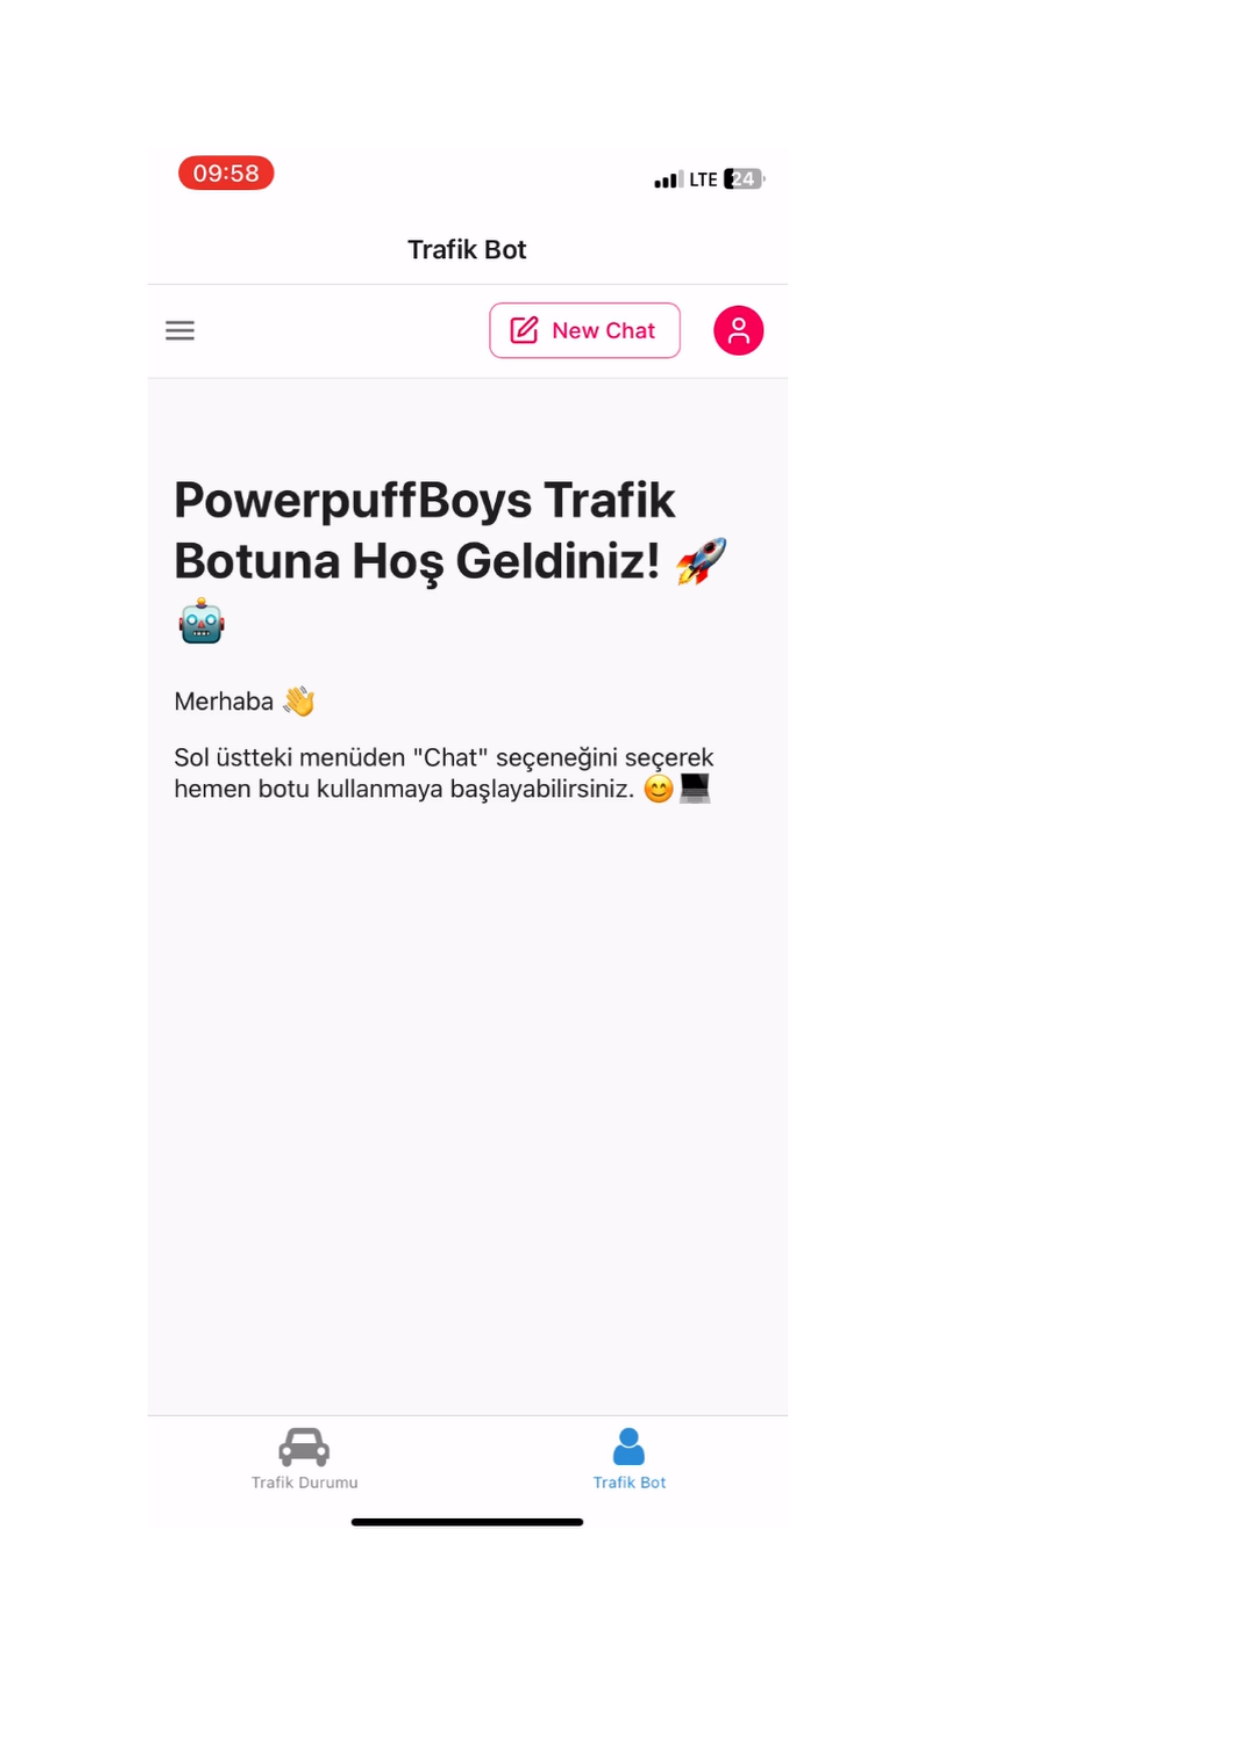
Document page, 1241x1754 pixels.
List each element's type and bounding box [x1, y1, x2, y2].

picture [147, 147, 789, 1529]
